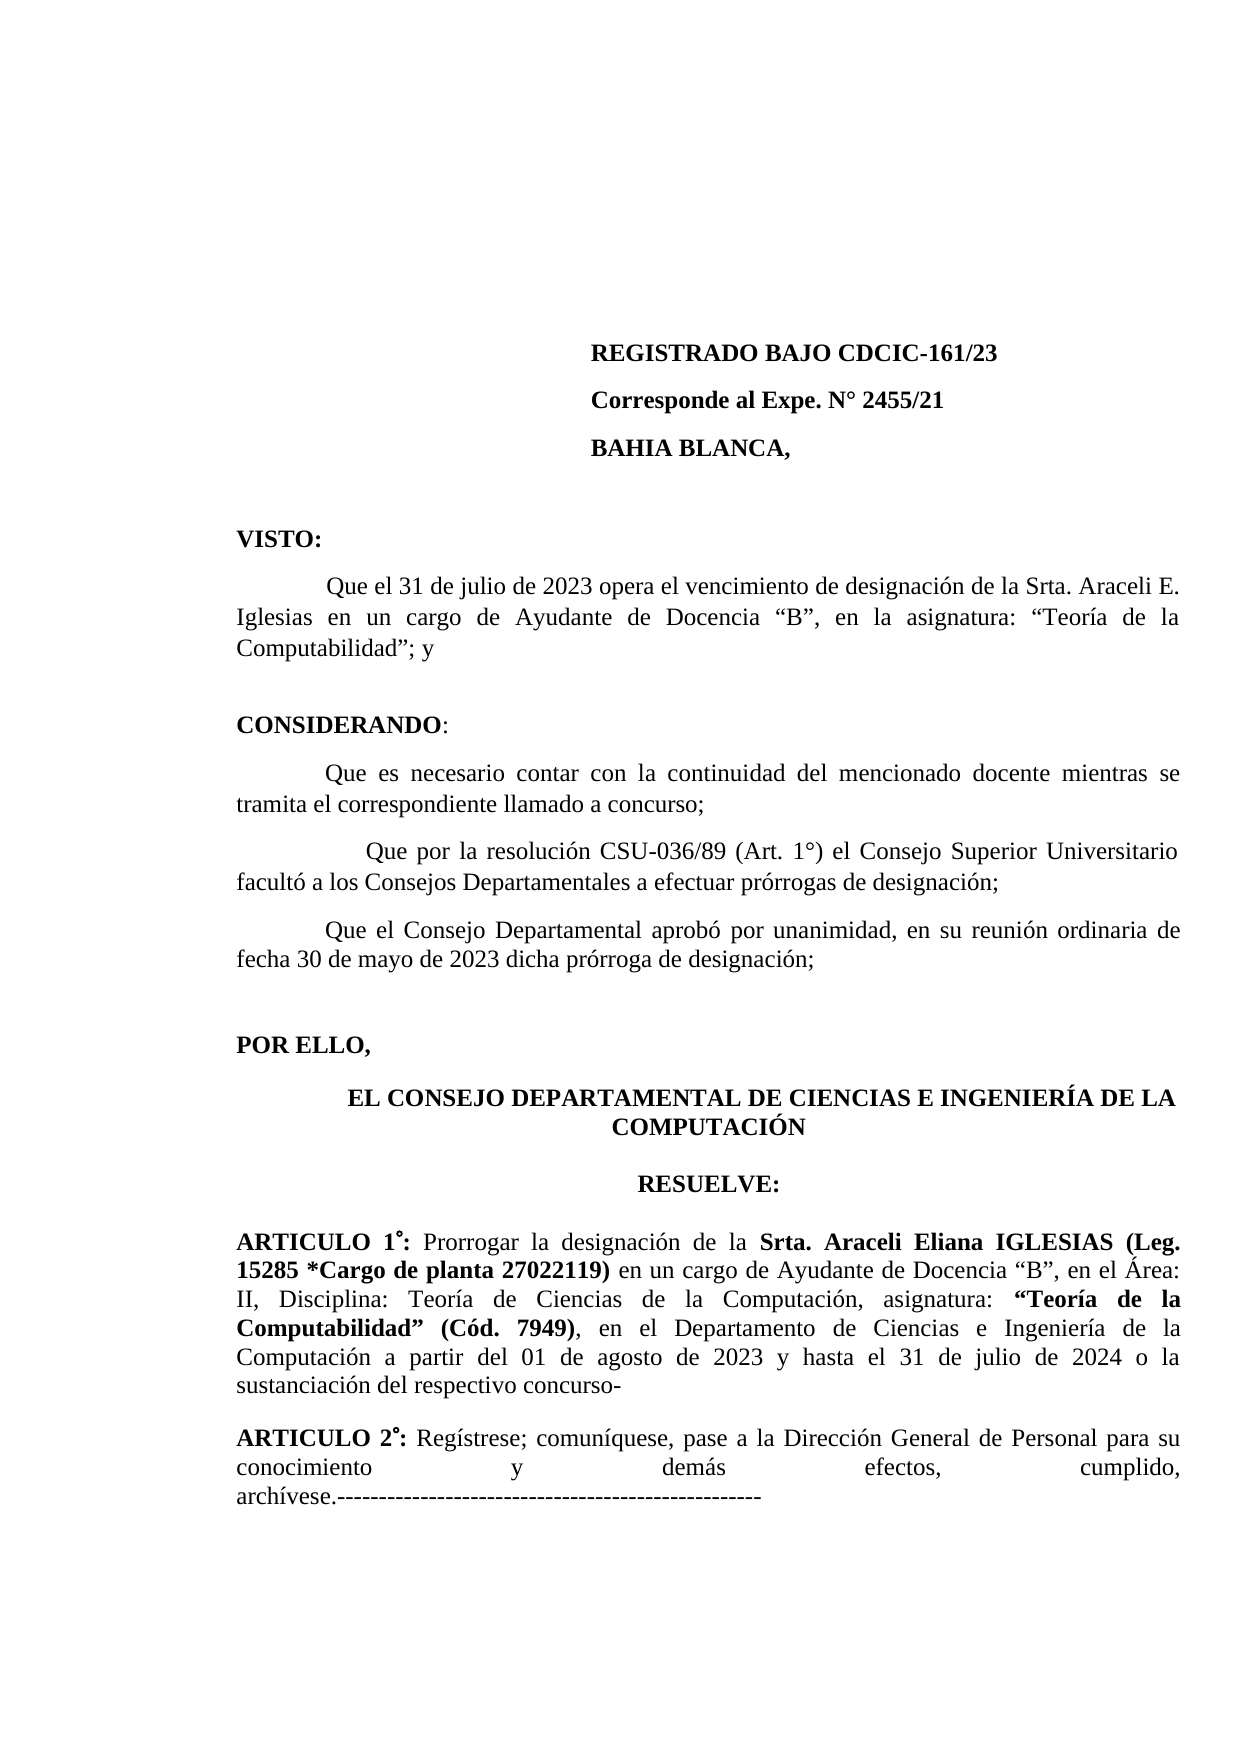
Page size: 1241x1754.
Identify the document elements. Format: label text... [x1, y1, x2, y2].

text Que es necesario contar con la continuidad del mencionado docente mientras se tramita el correspondiente llamado a concurso; [236, 758, 1181, 817]
text Que por la resolución CSU-036/89 (Art. 1°) el Consejo Superior Universitario facultó a los Consejos Departamentales a efectuar prórrogas de designación; [236, 836, 1181, 896]
text Que el 31 de julio de 2023 opera el vencimiento de designación de la Srta. Araceli E. Iglesias en un cargo de Ayudante de Docencia “B”, en la asignatura: “Teoría de la Computabilidad”; y [236, 571, 1181, 662]
text ARTICULO 1: Prorrogar la designación de la Srta. Araceli Eliana IGLESIAS (Leg. 15285 *Cargo de planta 27022119) en un cargo de Ayudante de Docencia “B”, en el Área: II, Disciplina: Teoría de Ciencias de la Computación, asignatura: “Teoría de la Computabilidad” (Cód. 7949), en el Departamento de Ciencias e Ingeniería de la Computación a partir del 01 de agosto de 2023 y hasta el 31 de julio de 2024 o la sustanciación del respectivo concurso- [236, 1227, 1181, 1399]
text BAHIA BLANCA, [236, 433, 1181, 462]
text EL CONSEJO DEPARTAMENTAL DE CIENCIAS E INGENIERÍA DE LA COMPUTACIÓN [236, 1083, 1181, 1141]
text VISTO: [236, 524, 1181, 552]
text REGISTRADO BAJO CDCIC-161/23 [236, 338, 1181, 367]
text ARTICULO 2: Regístrese; comuníquese, pase a la Dirección General de Personal para su conocimiento y demás efectos, cumplido, archívese.--------------------------------------------------- [236, 1423, 1181, 1509]
text Corresponde al Expe. N° 2455/21 [236, 386, 1181, 414]
text RESUELVE: [236, 1169, 1181, 1198]
text Que el Consejo Departamental aprobó por unanimidad, en su reunión ordinaria de fecha 30 de mayo de 2023 dicha prórroga de designación; [236, 915, 1181, 973]
text POR ELLO, [236, 1030, 1181, 1059]
text CONSIDERANDO: [236, 710, 1181, 739]
